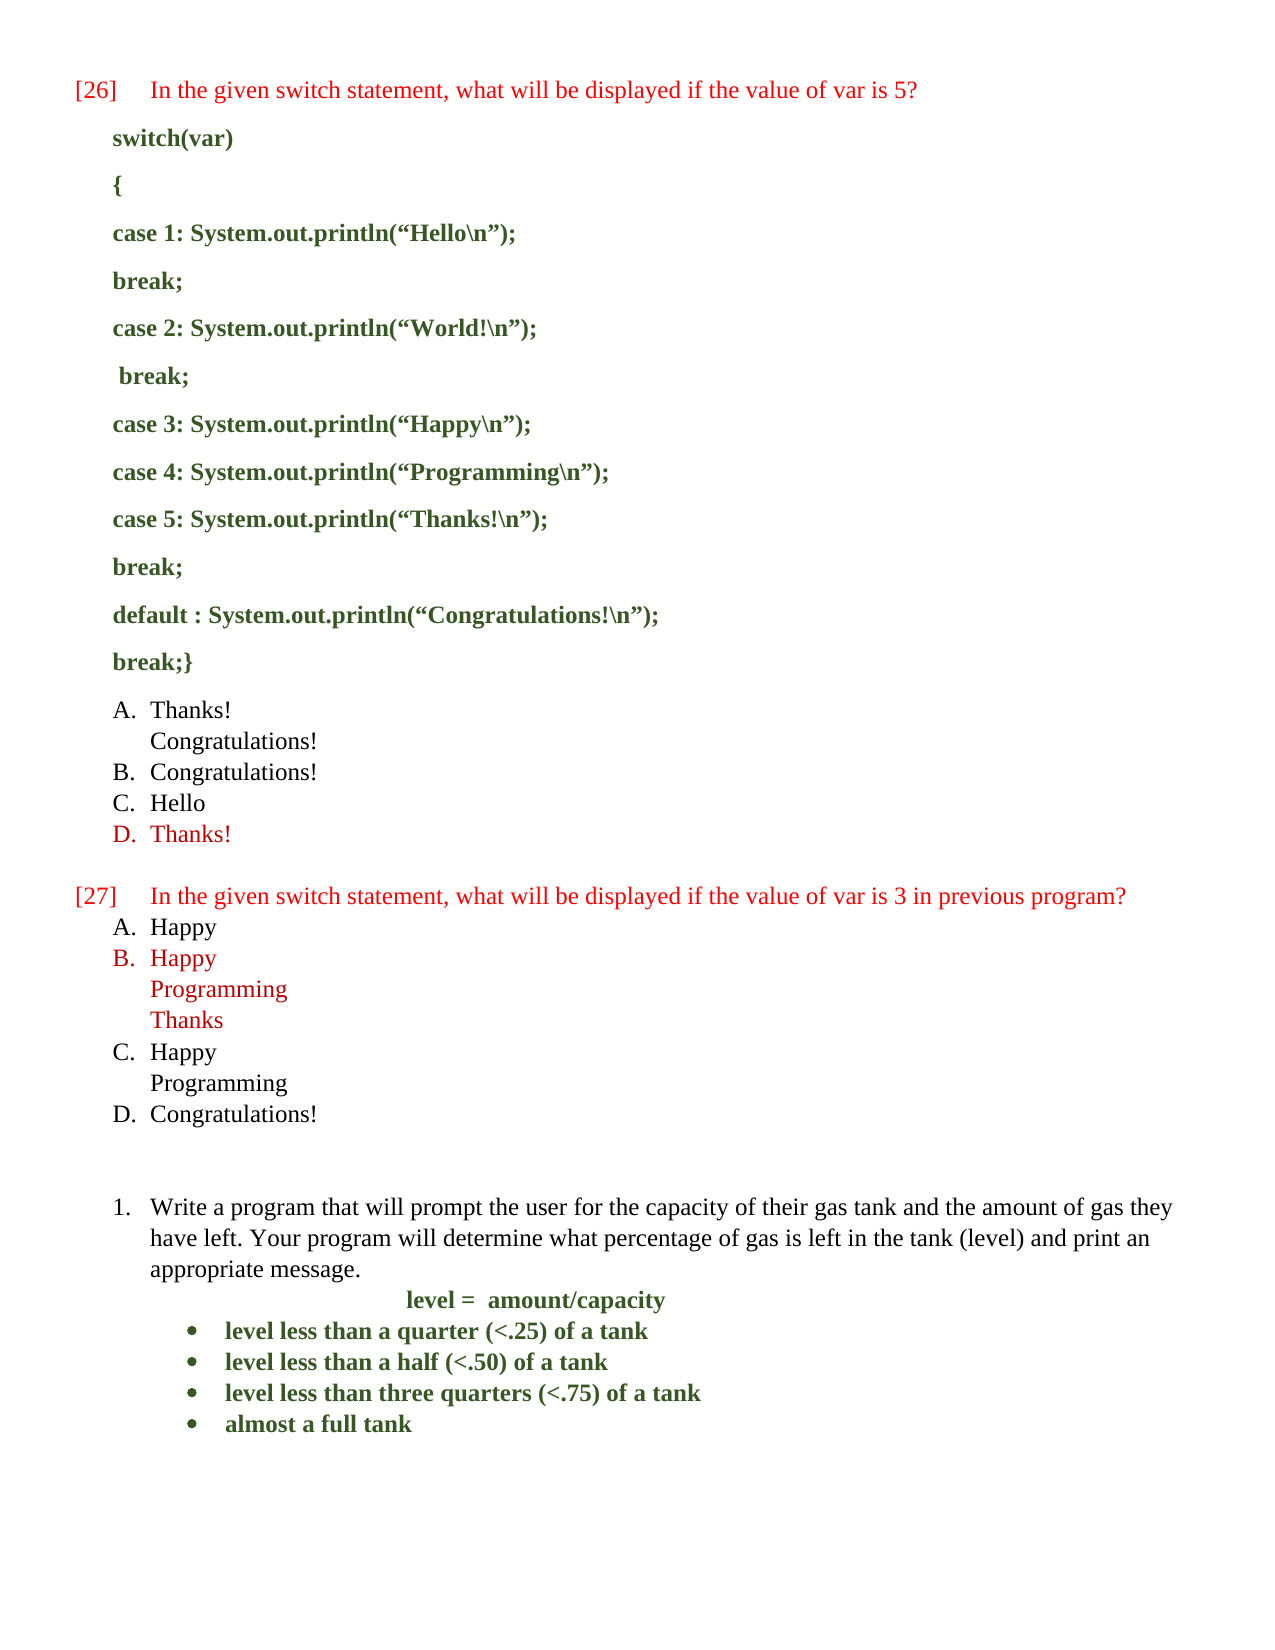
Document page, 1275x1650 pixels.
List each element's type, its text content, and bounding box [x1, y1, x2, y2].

text default : System.out.println(“Congratulations!\n”); [112, 600, 1200, 628]
list Happy [112, 912, 1200, 941]
list Thanks! [112, 695, 1200, 724]
text case 3: System.out.println(“Happy\n”); [112, 409, 1200, 438]
text break; [112, 266, 1200, 294]
text break; [112, 552, 1200, 581]
text case 4: System.out.println(“Programming\n”); [112, 457, 1200, 485]
text break;} [112, 647, 1200, 676]
list Thanks! [112, 819, 1200, 848]
text case 5: System.out.println(“Thanks!\n”); [112, 504, 1200, 533]
list level less than a half (<.50) of a tank [187, 1347, 1200, 1376]
text break; [112, 361, 1200, 390]
list level less than three quarters (<.75) of a tank [187, 1378, 1200, 1407]
list HappyHappy [112, 943, 1200, 972]
list Programming [150, 974, 1200, 1003]
list Hello [112, 788, 1200, 817]
list level = amount/capacity [150, 1285, 1200, 1314]
list In the given switch statement, what will be displayed if the value of var is 3 in previous program? [75, 881, 1200, 910]
text { [112, 170, 1200, 199]
list level less than a quarter (<.25) of a tank [187, 1316, 1200, 1345]
list Thanks [150, 1006, 1200, 1034]
text switch(var) [112, 123, 1200, 151]
text case 2: System.out.println(“World!\n”); [112, 313, 1200, 342]
text case 1: System.out.println(“Hello\n”); [112, 218, 1200, 247]
list Congratulations! [112, 757, 1200, 786]
list almost a full tank [187, 1409, 1200, 1438]
list Write a program that will prompt the user for the capacity of their gas tank and the amount of gas they have left. Your program will determine what percentage of gas is left in the tank (level) and print an appropriate message. [112, 1192, 1200, 1283]
list Congratulations! [150, 726, 1200, 755]
list Congratulations! [112, 1099, 1200, 1127]
list Happy [112, 1037, 1200, 1065]
list In the given switch statement, what will be displayed if the value of var is 5? [75, 75, 1200, 104]
list Programming [150, 1068, 1200, 1096]
